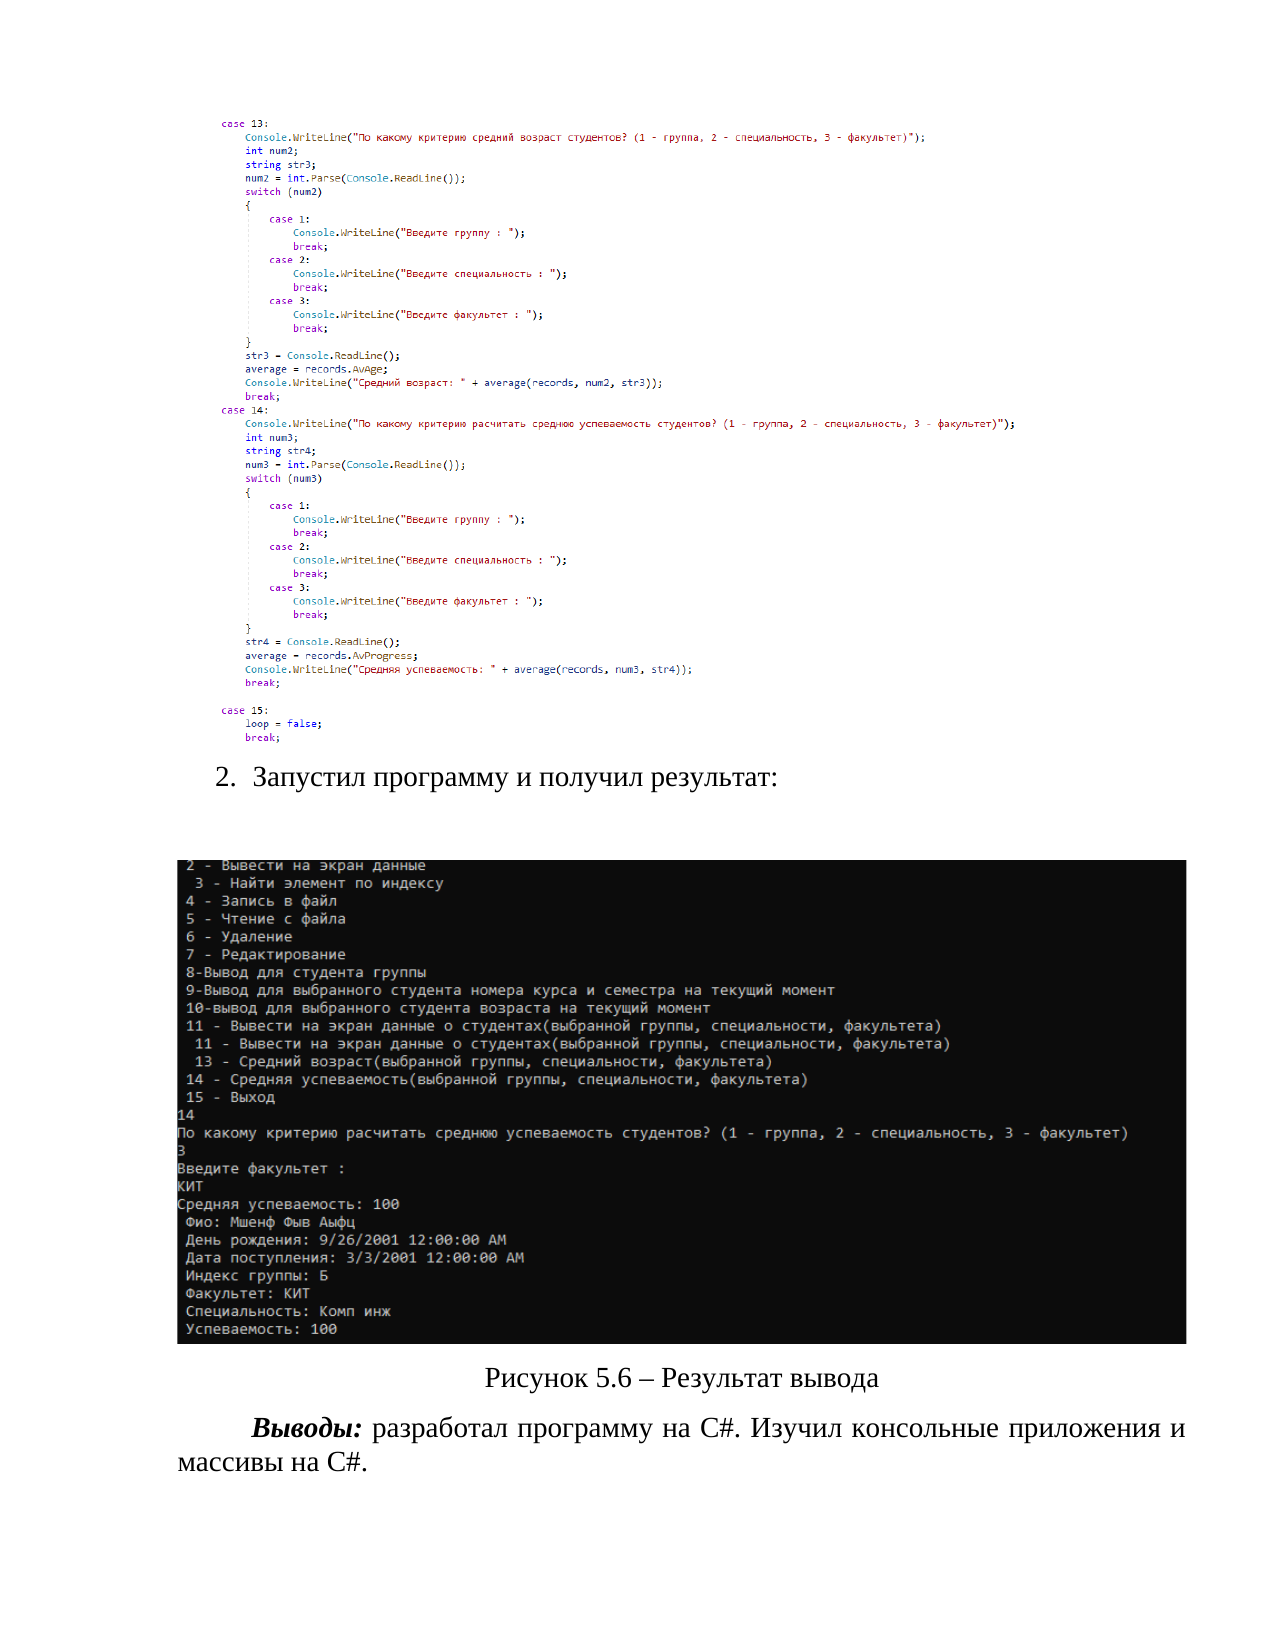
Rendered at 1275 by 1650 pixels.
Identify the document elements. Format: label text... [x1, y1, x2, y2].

text Рисунок 5.6 – Результат вывода [177, 1360, 1186, 1394]
text Выводы: разработал программу на С#. Изучил консольные приложения и массивы на С#. [177, 1410, 1186, 1477]
picture [214, 118, 1224, 743]
list Запустил программу и получил результат: [215, 759, 1186, 793]
picture [177, 860, 1187, 1344]
